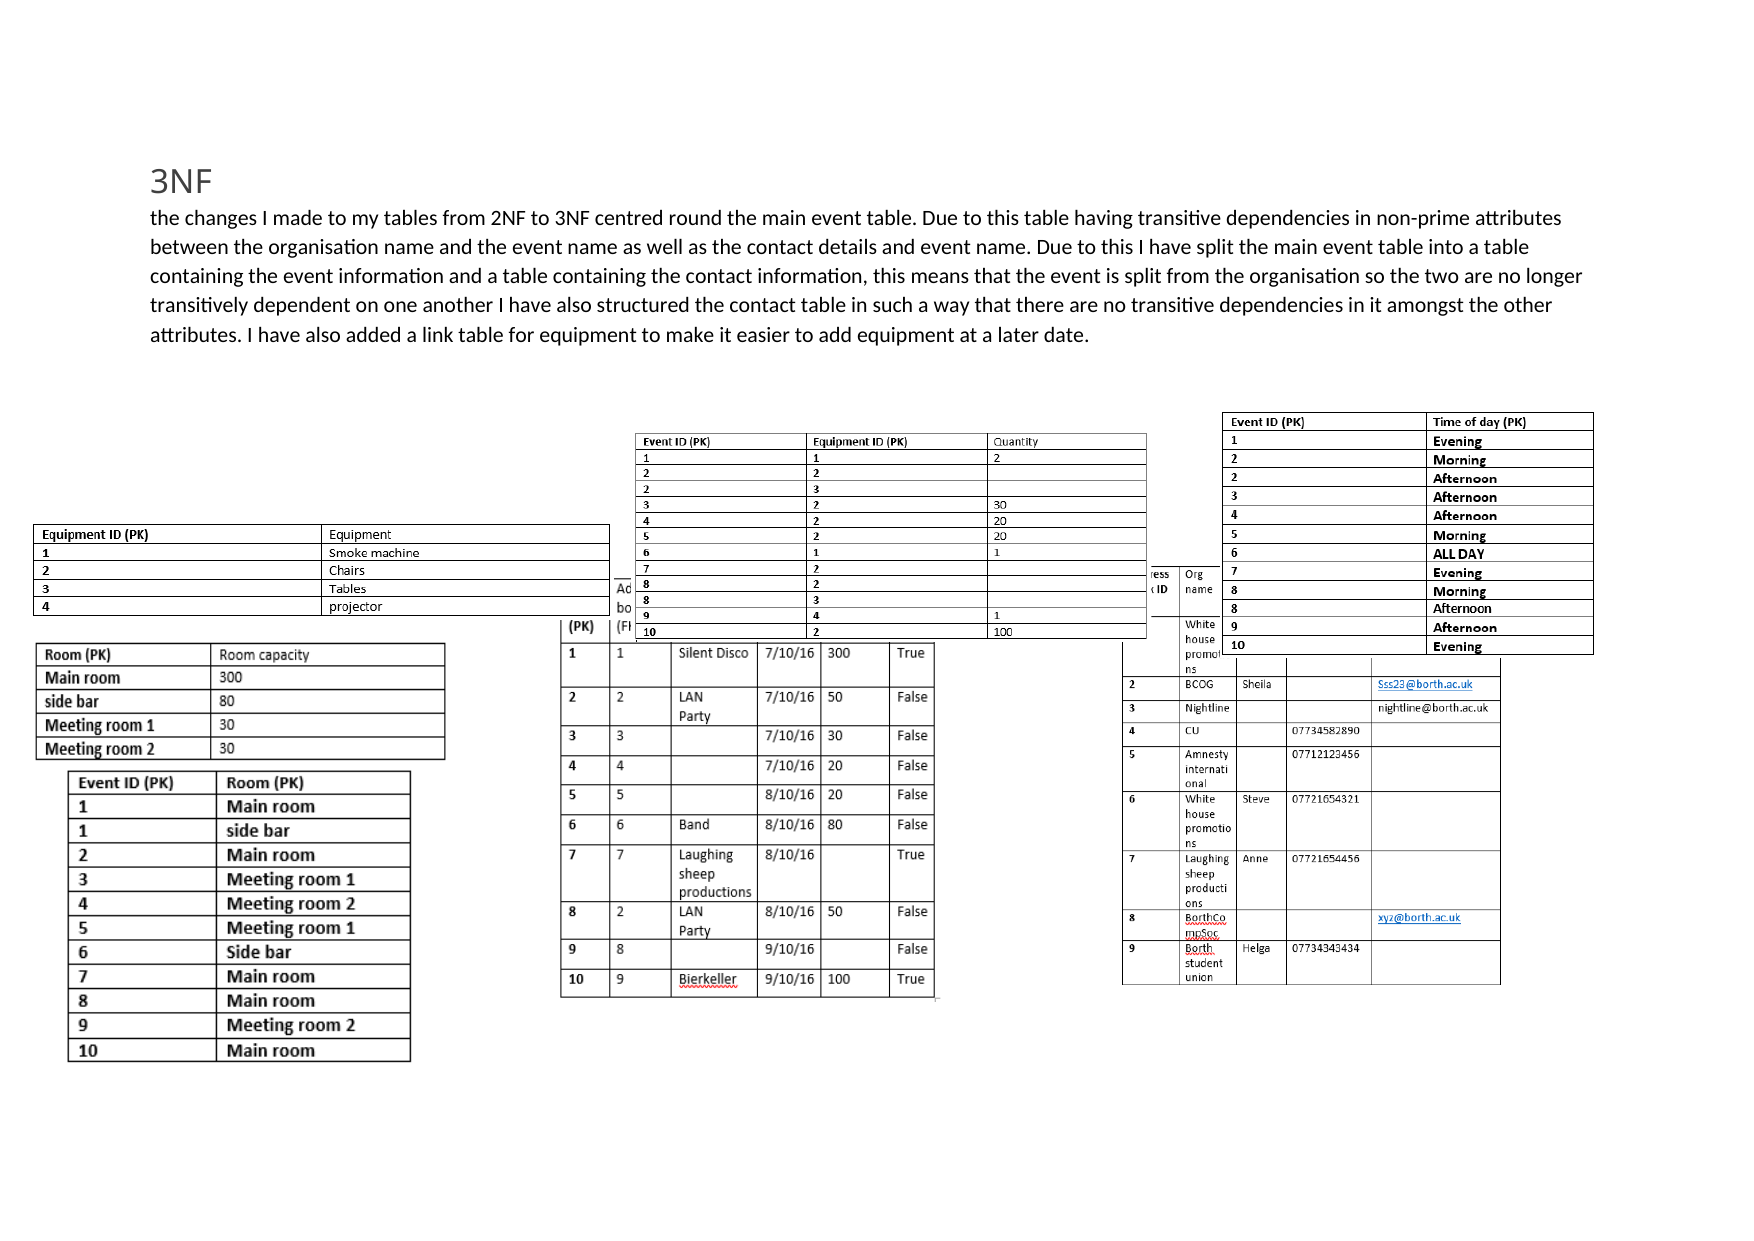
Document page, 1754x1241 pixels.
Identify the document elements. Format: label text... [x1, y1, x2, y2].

picture [28, 409, 1595, 1002]
picture [30, 640, 449, 1069]
subtitle 3NF [150, 158, 1604, 204]
text the changes I made to my tables from 2NF to 3NF centred round the main event table. Due to this table having transitive dependencies in non-prime attributes between the organisation name and the event name as well as the contact details and event name. Due to this I have split the main event table into a table containing the event information and a table containing the contact information, this means that the event is split from the organisation so the two are no longer transitively dependent on one another I have also structured the contact table in such a way that there are no transitive dependencies in it amongst the other attributes. I have also added a link table for equipment to make it easier to add equipment at a later date. [150, 204, 1604, 347]
